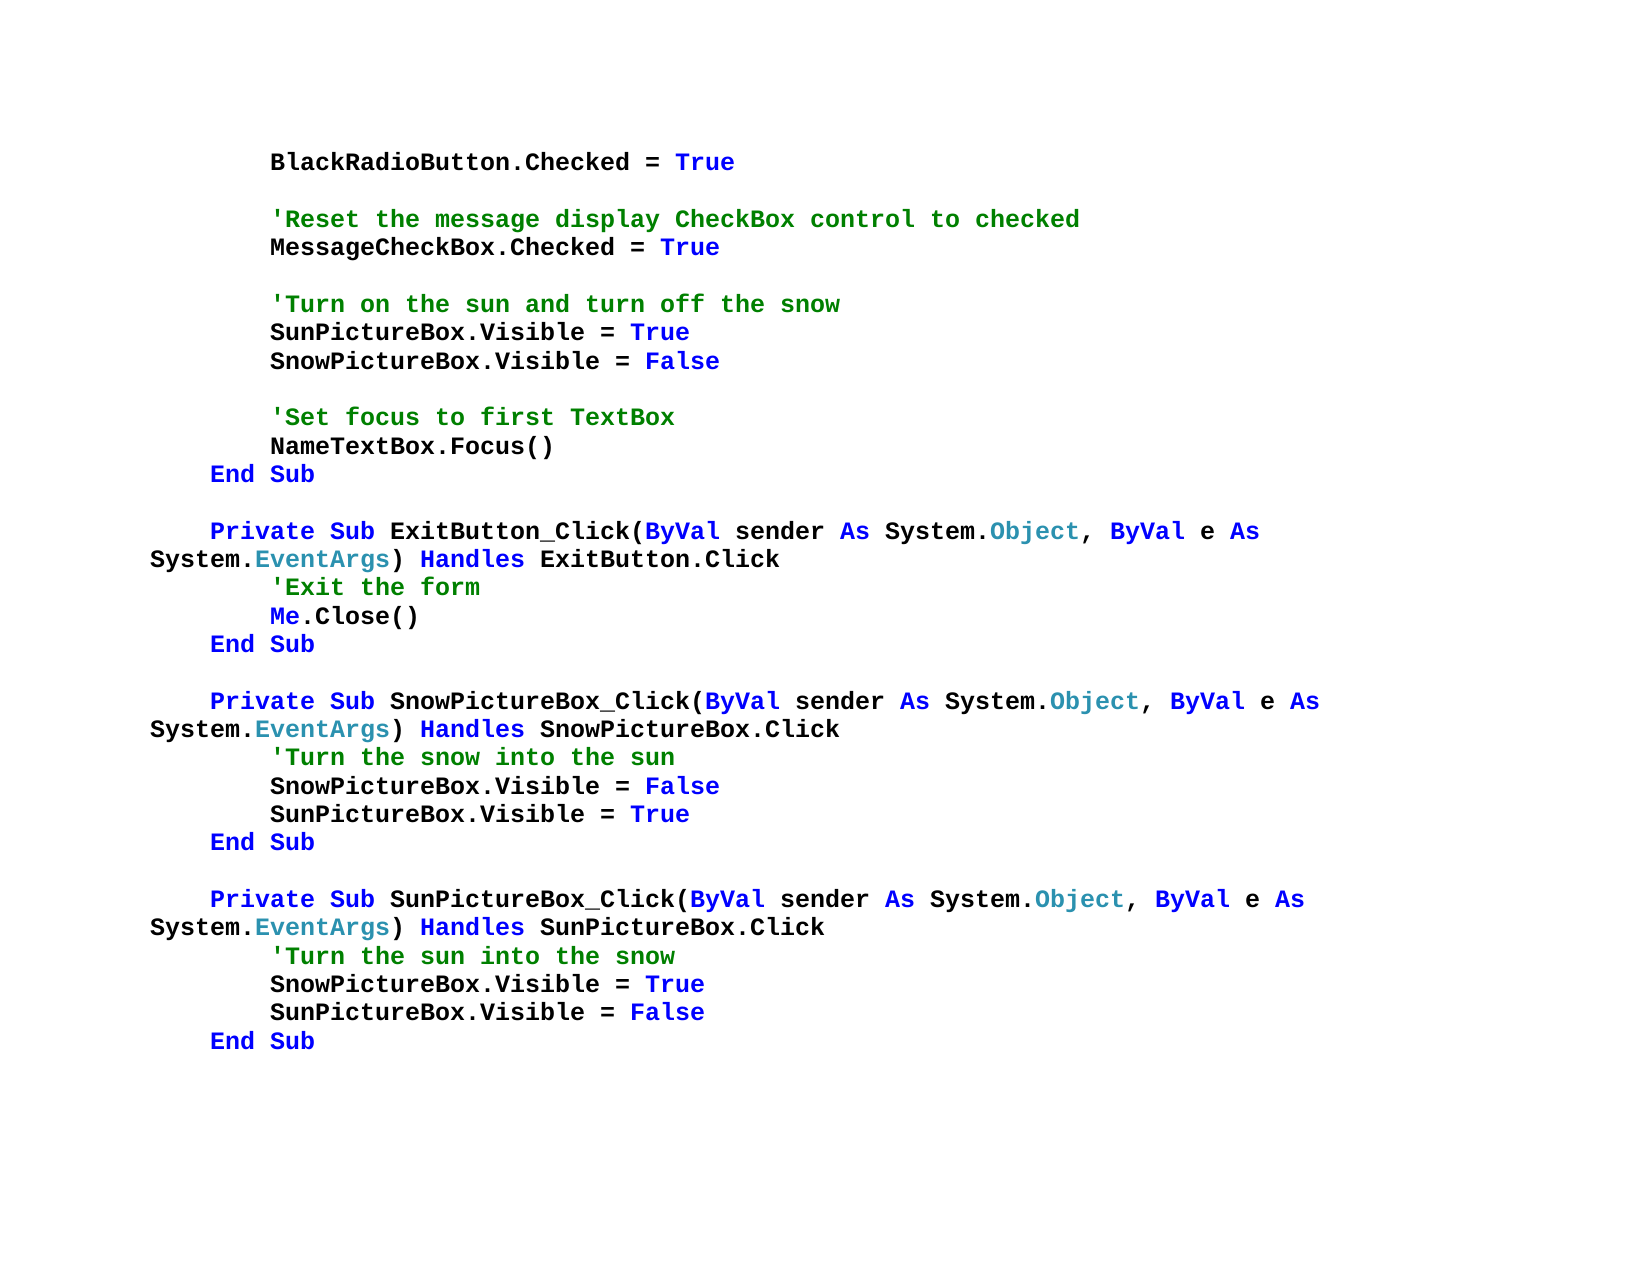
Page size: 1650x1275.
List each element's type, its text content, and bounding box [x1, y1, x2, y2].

text Private Sub SnowPictureBox_Click(ByVal sender As System.Object, ByVal e As System.EventArgs) Handles SnowPictureBox.Click [150, 688, 1500, 745]
text End Sub [150, 632, 1500, 660]
text SnowPictureBox.Visible = True [150, 972, 1500, 1000]
text 'Turn the sun into the snow [150, 943, 1500, 972]
text BlackRadioButton.Checked = True [150, 150, 1500, 178]
text MessageCheckBox.Checked = True [150, 235, 1500, 263]
text End Sub [150, 830, 1500, 858]
text Me.Close() [150, 603, 1500, 632]
text 'Set focus to first TextBox [150, 405, 1500, 433]
text SunPictureBox.Visible = False [150, 1000, 1500, 1028]
text 'Reset the message display CheckBox control to checked [150, 207, 1500, 235]
text Private Sub ExitButton_Click(ByVal sender As System.Object, ByVal e As System.EventArgs) Handles ExitButton.Click [150, 518, 1500, 575]
text SunPictureBox.Visible = True [150, 802, 1500, 830]
text End Sub [150, 462, 1500, 490]
text SunPictureBox.Visible = True [150, 320, 1500, 348]
text SnowPictureBox.Visible = False [150, 773, 1500, 802]
text 'Exit the form [150, 575, 1500, 603]
text SnowPictureBox.Visible = False [150, 348, 1500, 377]
text NameTextBox.Focus() [150, 433, 1500, 462]
text 'Turn on the sun and turn off the snow [150, 292, 1500, 320]
text End Sub [150, 1028, 1500, 1057]
text Private Sub SunPictureBox_Click(ByVal sender As System.Object, ByVal e As System.EventArgs) Handles SunPictureBox.Click [150, 887, 1500, 943]
text 'Turn the snow into the sun [150, 745, 1500, 773]
